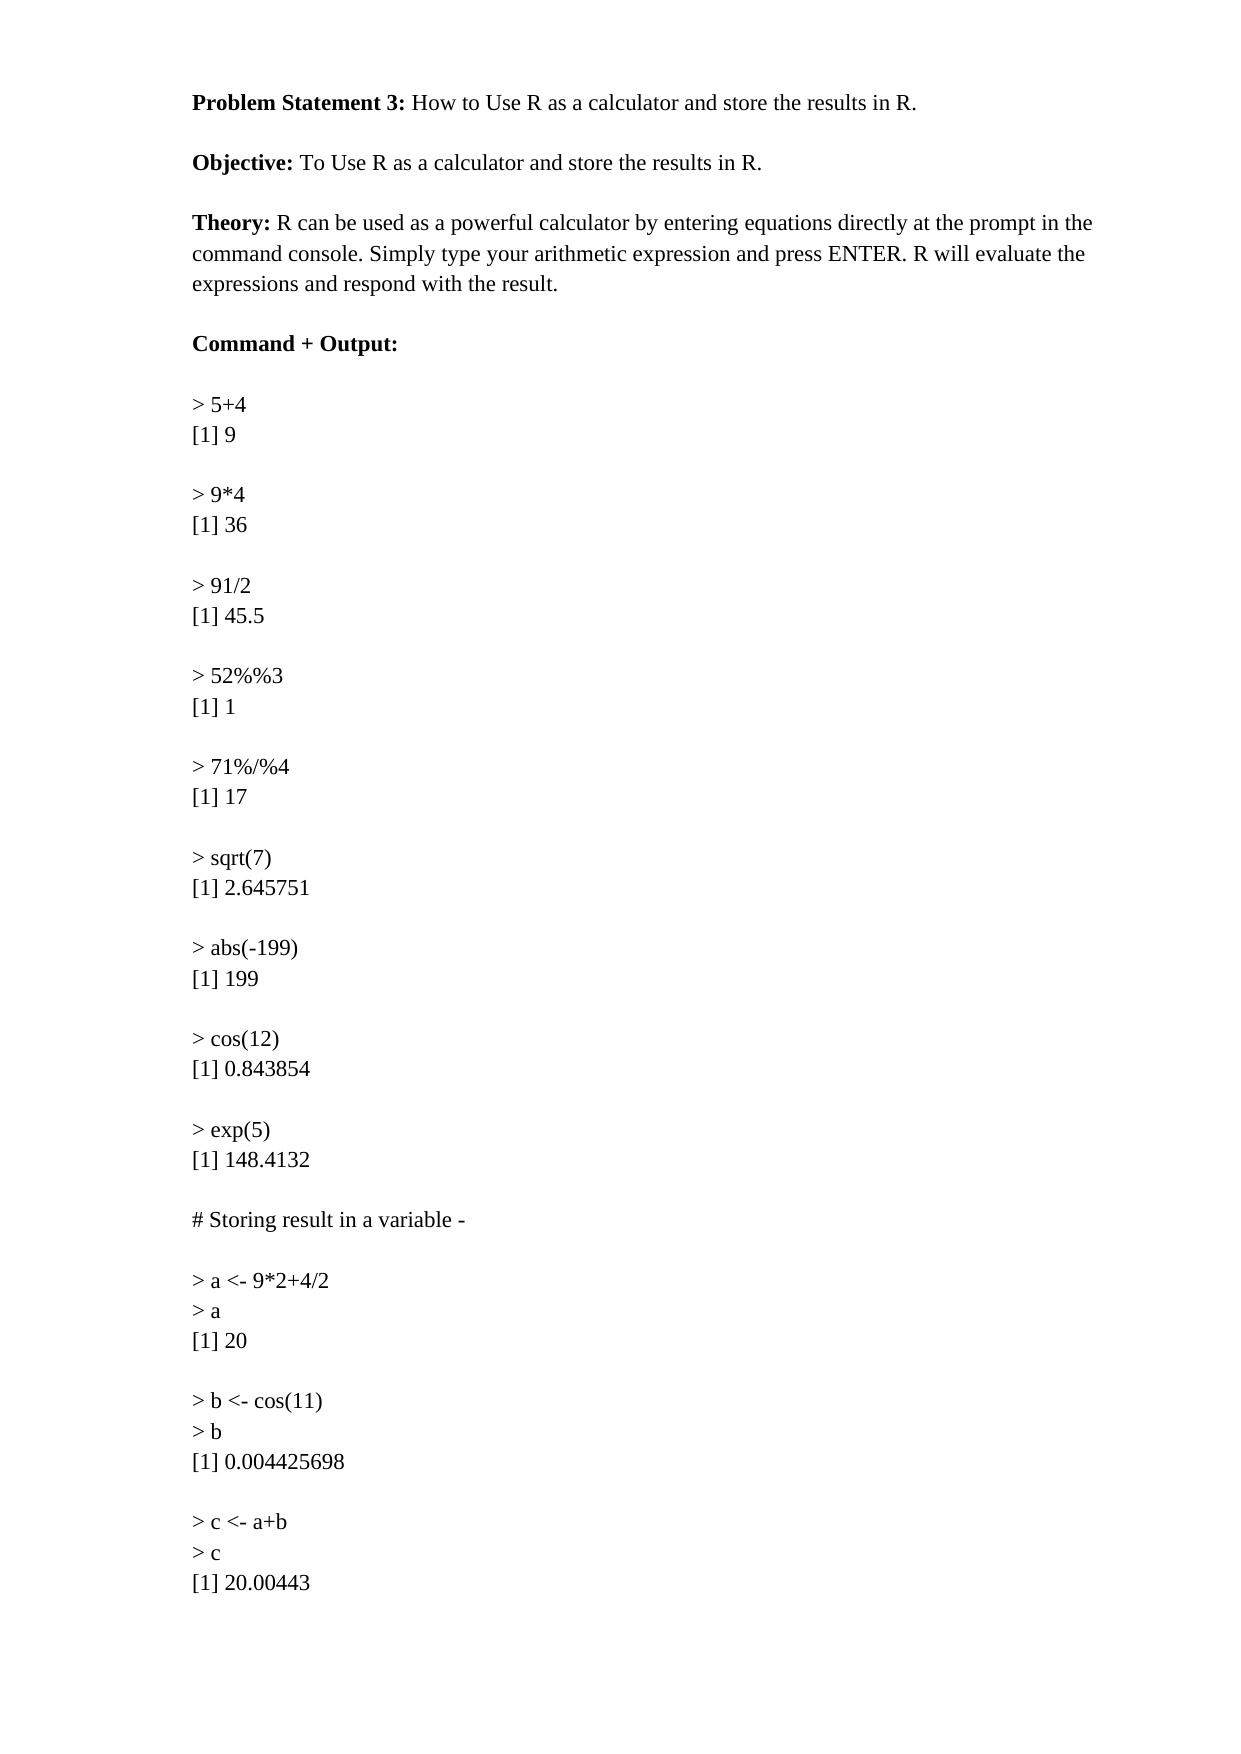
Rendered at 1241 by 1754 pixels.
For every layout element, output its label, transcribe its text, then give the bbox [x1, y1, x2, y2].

text [1] 1 [192, 693, 1134, 719]
text > 52%%3 [192, 662, 1134, 689]
text > 9*4 [192, 481, 1134, 508]
text [1] 148.4132 [192, 1146, 1134, 1172]
text > c <- a+b [192, 1508, 1134, 1535]
text Theory: R can be used as a powerful calculator by entering equations directly at the prompt in the command console. Simply type your arithmetic expression and press ENTER. R will evaluate the expressions and respond with the result. [192, 209, 1134, 296]
text > sqrt(7) [192, 844, 1134, 870]
text > 5+4 [192, 391, 1134, 417]
text Command + Output: [192, 330, 1134, 357]
text > b [192, 1418, 1134, 1444]
text [1] 20 [192, 1327, 1134, 1353]
text Problem Statement 3: How to Use R as a calculator and store the results in R. [192, 88, 1134, 115]
text [1] 0.004425698 [192, 1448, 1134, 1474]
text > 71%/%4 [192, 753, 1134, 779]
text [1] 2.645751 [192, 874, 1134, 900]
text [1] 36 [192, 511, 1134, 538]
text > abs(-199) [192, 934, 1134, 961]
text [1] 45.5 [192, 602, 1134, 628]
text [1] 9 [192, 421, 1134, 447]
text > a <- 9*2+4/2 [192, 1267, 1134, 1293]
text > 91/2 [192, 572, 1134, 598]
text # Storing result in a variable - [192, 1206, 1134, 1233]
text > exp(5) [192, 1116, 1134, 1142]
text [1] 20.00443 [192, 1569, 1134, 1595]
text > a [192, 1297, 1134, 1323]
text > b <- cos(11) [192, 1387, 1134, 1414]
text > cos(12) [192, 1025, 1134, 1051]
text Objective: To Use R as a calculator and store the results in R. [192, 149, 1134, 175]
text [1] 0.843854 [192, 1055, 1134, 1082]
text [1] 17 [192, 783, 1134, 810]
text [1] 199 [192, 964, 1134, 991]
text > c [192, 1538, 1134, 1565]
